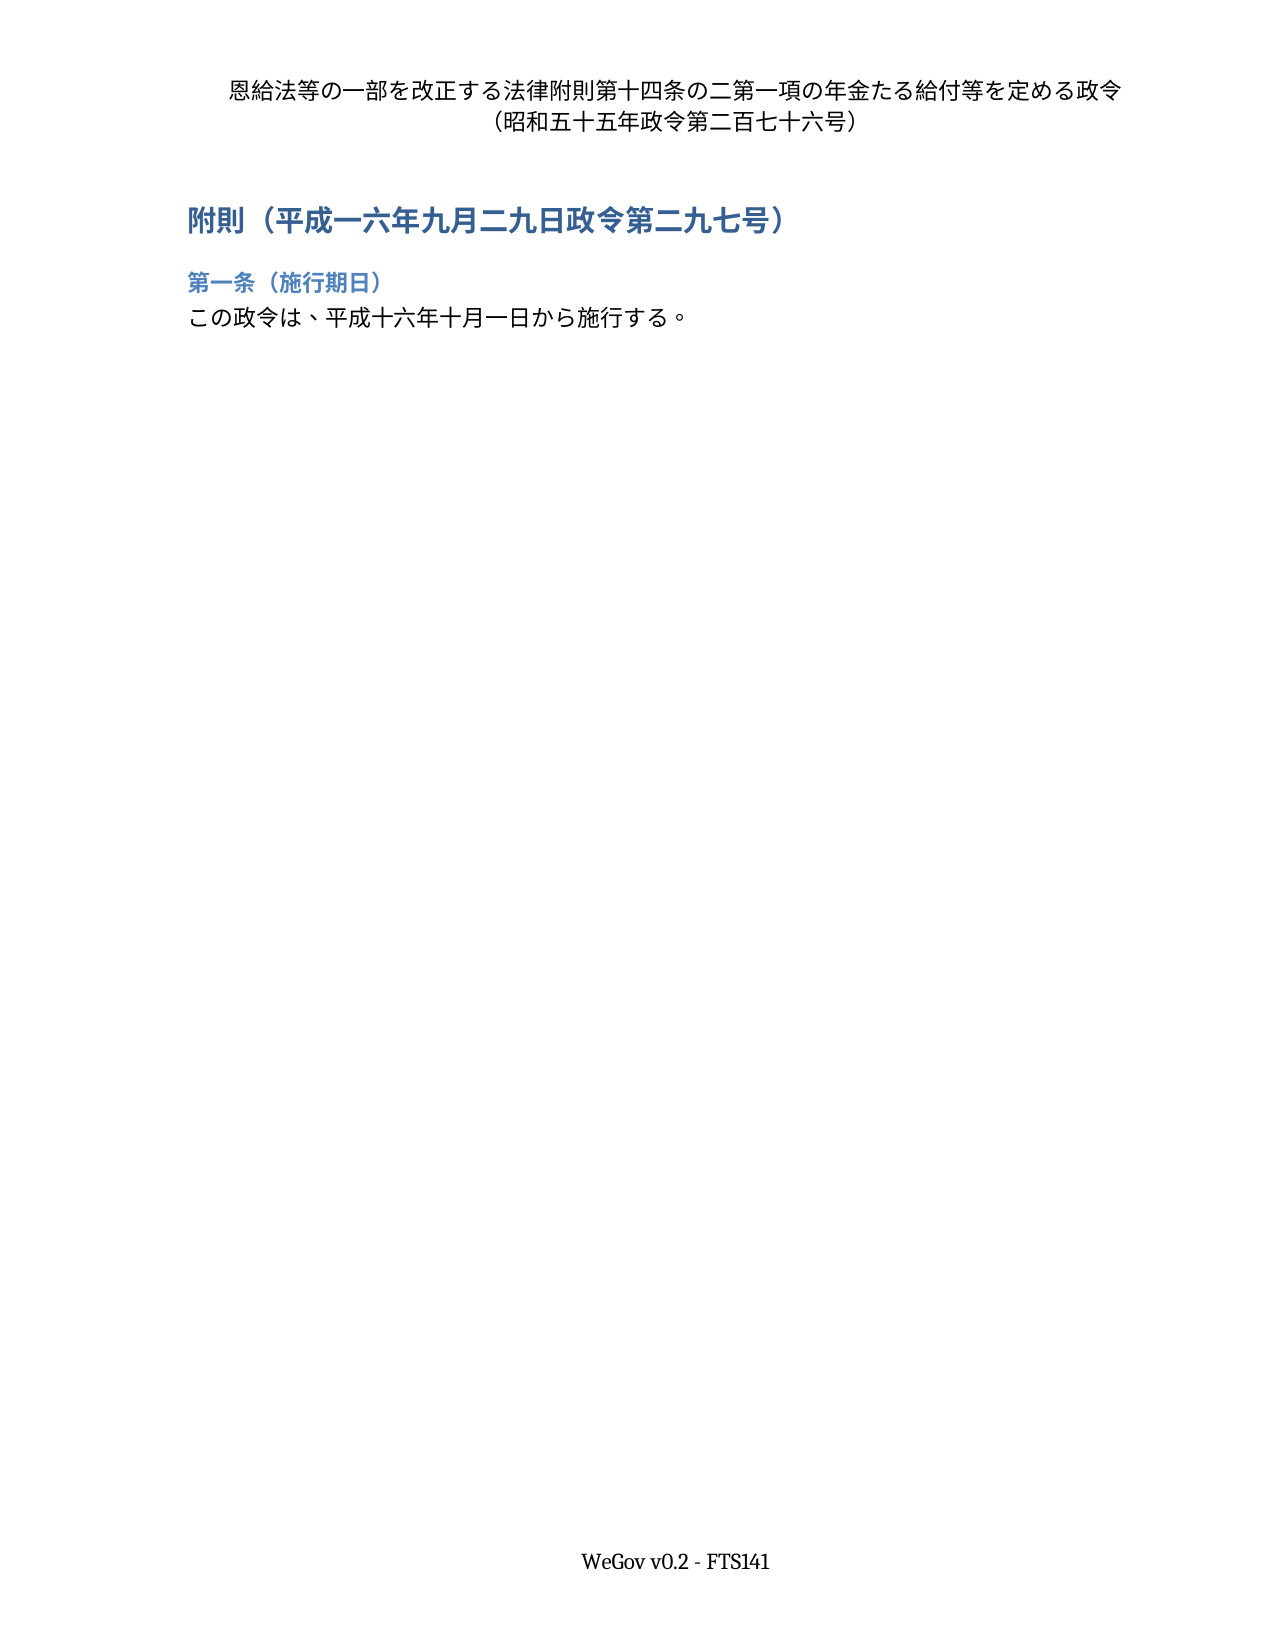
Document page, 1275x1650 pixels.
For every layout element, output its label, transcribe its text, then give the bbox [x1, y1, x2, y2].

text この政令は、平成十六年十月一日から施行する。 [187, 302, 1087, 334]
subtitle 附則（平成一六年九月二九日政令第二九七号） [187, 200, 1087, 240]
subtitle 第一条（施行期日） [187, 266, 1087, 298]
